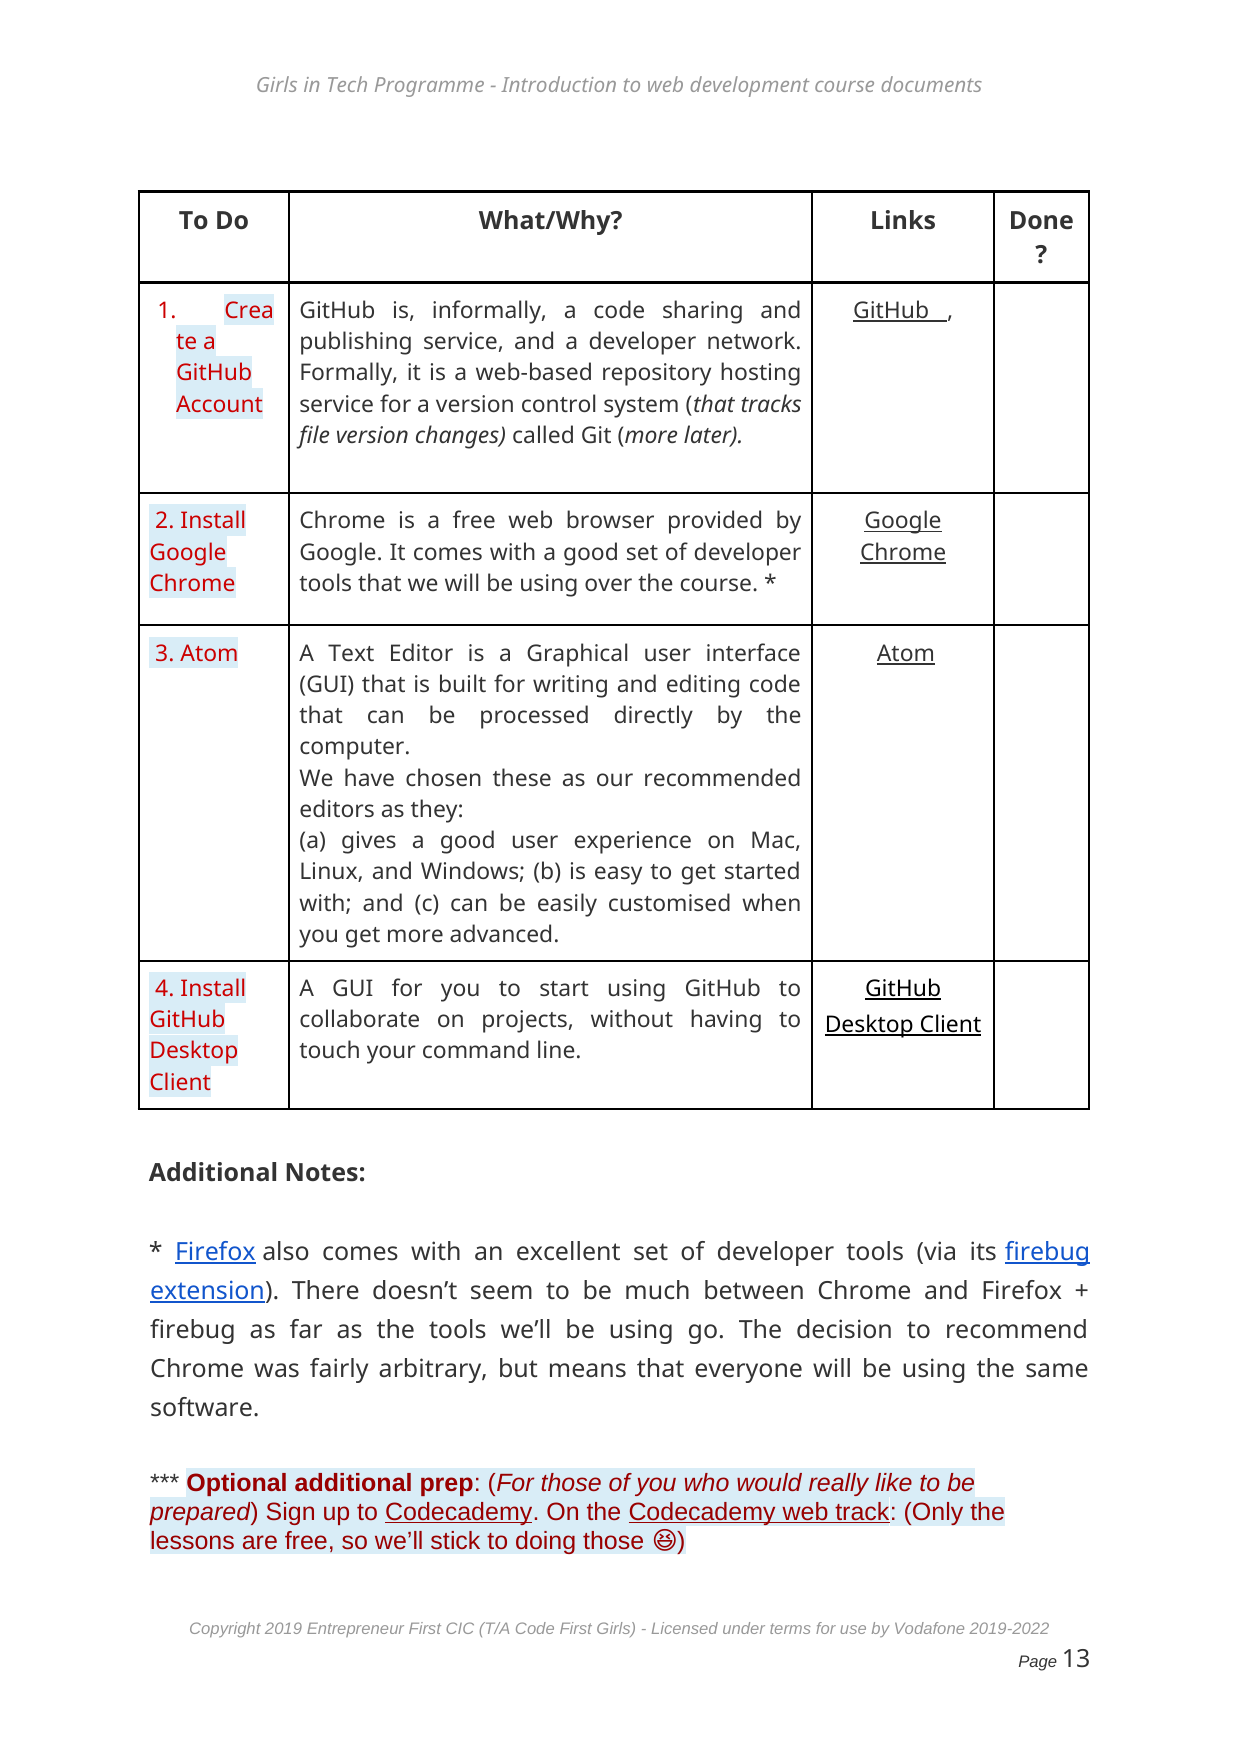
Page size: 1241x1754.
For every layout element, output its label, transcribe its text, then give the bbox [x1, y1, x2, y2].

table_cell [995, 494, 1088, 624]
table_cell GitHub is, informally, a code sharing and publishing service, and a developer network. Formally, it is a web-based repository hosting service for a version control system (that tracks file version changes) called Git (more later). [290, 284, 811, 492]
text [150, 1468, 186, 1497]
table_header Links [813, 193, 993, 281]
table_cell [995, 626, 1088, 959]
table_cell GitHub , [813, 284, 993, 492]
text *** Optional additional prep: (For those of you who would really like to be prepared) Sign up to Codecademy. On the Codecademy web track: (Only the lessons are free, so we’ll stick to doing those 😆) [686, 1468, 1090, 1554]
table_cell Create a GitHub Account [140, 284, 288, 492]
table_cell 2. Install Google Chrome [140, 494, 288, 624]
table_cell 4. Install GitHub Desktop Client [140, 962, 288, 1107]
table_cell [995, 962, 1088, 1107]
text * Firefox also comes with an excellent set of developer tools (via its firebug extension). There doesn’t seem to be much between Chrome and Firefox + firebug as far as the tools we’ll be using go. The decision to recommend Chrome was fairly arbitrary, but means that everyone will be using the same software. [148, 1233, 1090, 1424]
table_cell GitHub Desktop Client [813, 962, 993, 1107]
table_header To Do [140, 193, 288, 281]
table_cell [995, 284, 1088, 492]
table_header Done? [995, 193, 1088, 281]
table_cell Atom [813, 626, 993, 959]
text Additional Notes: [148, 1155, 1090, 1189]
table_cell 3. Atom [140, 626, 288, 959]
table_cell Chrome is a free web browser provided by Google. It comes with a good set of developer tools that we will be using over the course. * [290, 494, 811, 624]
table_cell A Text Editor is a Graphical user interface (GUI) that is built for writing and editing code that can be processed directly by the computer. We have chosen these as our recommended editors as they: (a) gives a good user experience on Mac, Linux, and Windows; (b) is easy to get started with; and (c) can be easily customised when you get more advanced. [290, 626, 811, 959]
table_header What/Why? [290, 193, 811, 281]
table_cell Google Chrome [813, 494, 993, 624]
table_cell A GUI for you to start using GitHub to collaborate on projects, without having to touch your command line. [290, 962, 811, 1107]
